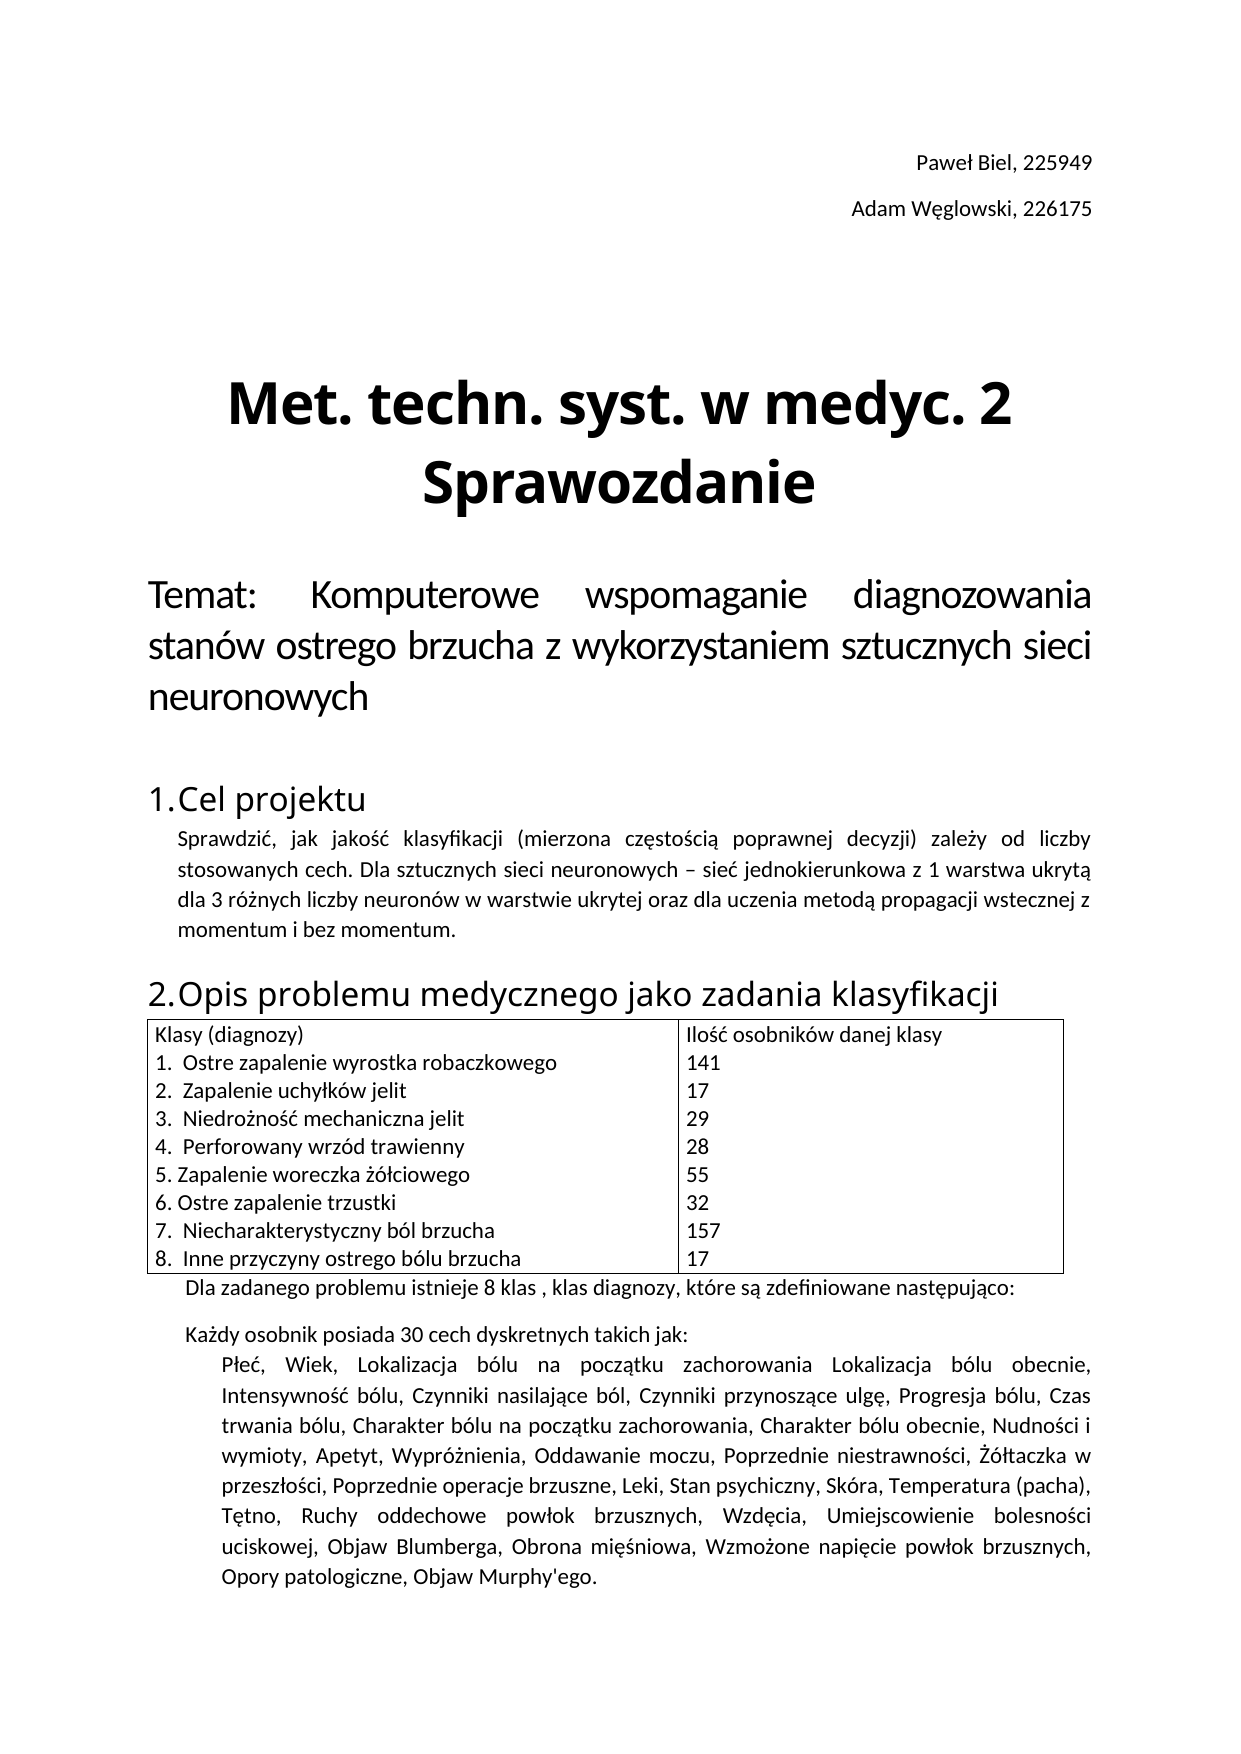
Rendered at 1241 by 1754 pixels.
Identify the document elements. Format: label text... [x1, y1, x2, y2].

table_cell 17 [679, 1245, 1063, 1272]
subtitle Opis problemu medycznego jako zadania klasyfikacji [148, 970, 1093, 1016]
table_cell 6. Ostre zapalenie trzustki [148, 1189, 678, 1216]
text Każdy osobnik posiada 30 cech dyskretnych takich jak: [185, 1320, 1093, 1348]
table_cell 1. Ostre zapalenie wyrostka robaczkowego [148, 1048, 678, 1076]
text Sprawdzić, jak jakość klasyfikacji (mierzona częstością poprawnej decyzji) zależy od liczby stosowanych cech. Dla sztucznych sieci neuronowych – sieć jednokierunkowa z 1 warstwa ukrytą dla 3 różnych liczby neuronów w warstwie ukrytej oraz dla uczenia metodą propagacji wstecznej z momentum i bez momentum. [177, 824, 1093, 943]
table_cell 4. Perforowany wrzód trawienny [148, 1133, 678, 1160]
table_cell 7. Niecharakterystyczny ból brzucha [148, 1216, 678, 1244]
title Sprawozdanie [148, 441, 1093, 521]
table_cell 32 [679, 1189, 1063, 1216]
table_header Klasy (diagnozy) [148, 1020, 678, 1048]
table_header Ilość osobników danej klasy [679, 1020, 1063, 1048]
table_cell 55 [679, 1160, 1063, 1188]
subtitle Cel projektu [148, 776, 1093, 821]
text Paweł Biel, 225949 [148, 148, 1093, 176]
table_cell 28 [679, 1133, 1063, 1160]
table_cell 3. Niedrożność mechaniczna jelit [148, 1104, 678, 1132]
title Met. techn. syst. w medyc. 2 [148, 362, 1093, 441]
title Temat: Komputerowe wspomaganie diagnozowania stanów ostrego brzucha z wykorzystaniem sztucznych sieci neuronowych [148, 568, 1093, 720]
table_cell 17 [679, 1076, 1063, 1104]
table_cell 157 [679, 1216, 1063, 1244]
table_cell 29 [679, 1104, 1063, 1132]
text Płeć, Wiek, Lokalizacja bólu na początku zachorowania Lokalizacja bólu obecnie, Intensywność bólu, Czynniki nasilające ból, Czynniki przynoszące ulgę, Progresja bólu, Czas trwania bólu, Charakter bólu na początku zachorowania, Charakter bólu obecnie, Nudności i wymioty, Apetyt, Wypróżnienia, Oddawanie moczu, Poprzednie niestrawności, Żółtaczka w przeszłości, Poprzednie operacje brzuszne, Leki, Stan psychiczny, Skóra, Temperatura (pacha), Tętno, Ruchy oddechowe powłok brzusznych, Wzdęcia, Umiejscowienie bolesności uciskowej, Objaw Blumberga, Obrona mięśniowa, Wzmożone napięcie powłok brzusznych, Opory patologiczne, Objaw Murphy'ego. [221, 1351, 1093, 1590]
table_cell 5. Zapalenie woreczka żółciowego [148, 1160, 678, 1188]
table_cell 141 [679, 1048, 1063, 1076]
text Adam Węglowski, 226175 [148, 194, 1093, 222]
table_cell 8. Inne przyczyny ostrego bólu brzucha [148, 1245, 678, 1272]
table_cell 2. Zapalenie uchyłków jelit [148, 1076, 678, 1104]
text Dla zadanego problemu istnieje 8 klas , klas diagnozy, które są zdefiniowane następująco: [185, 1273, 1093, 1302]
